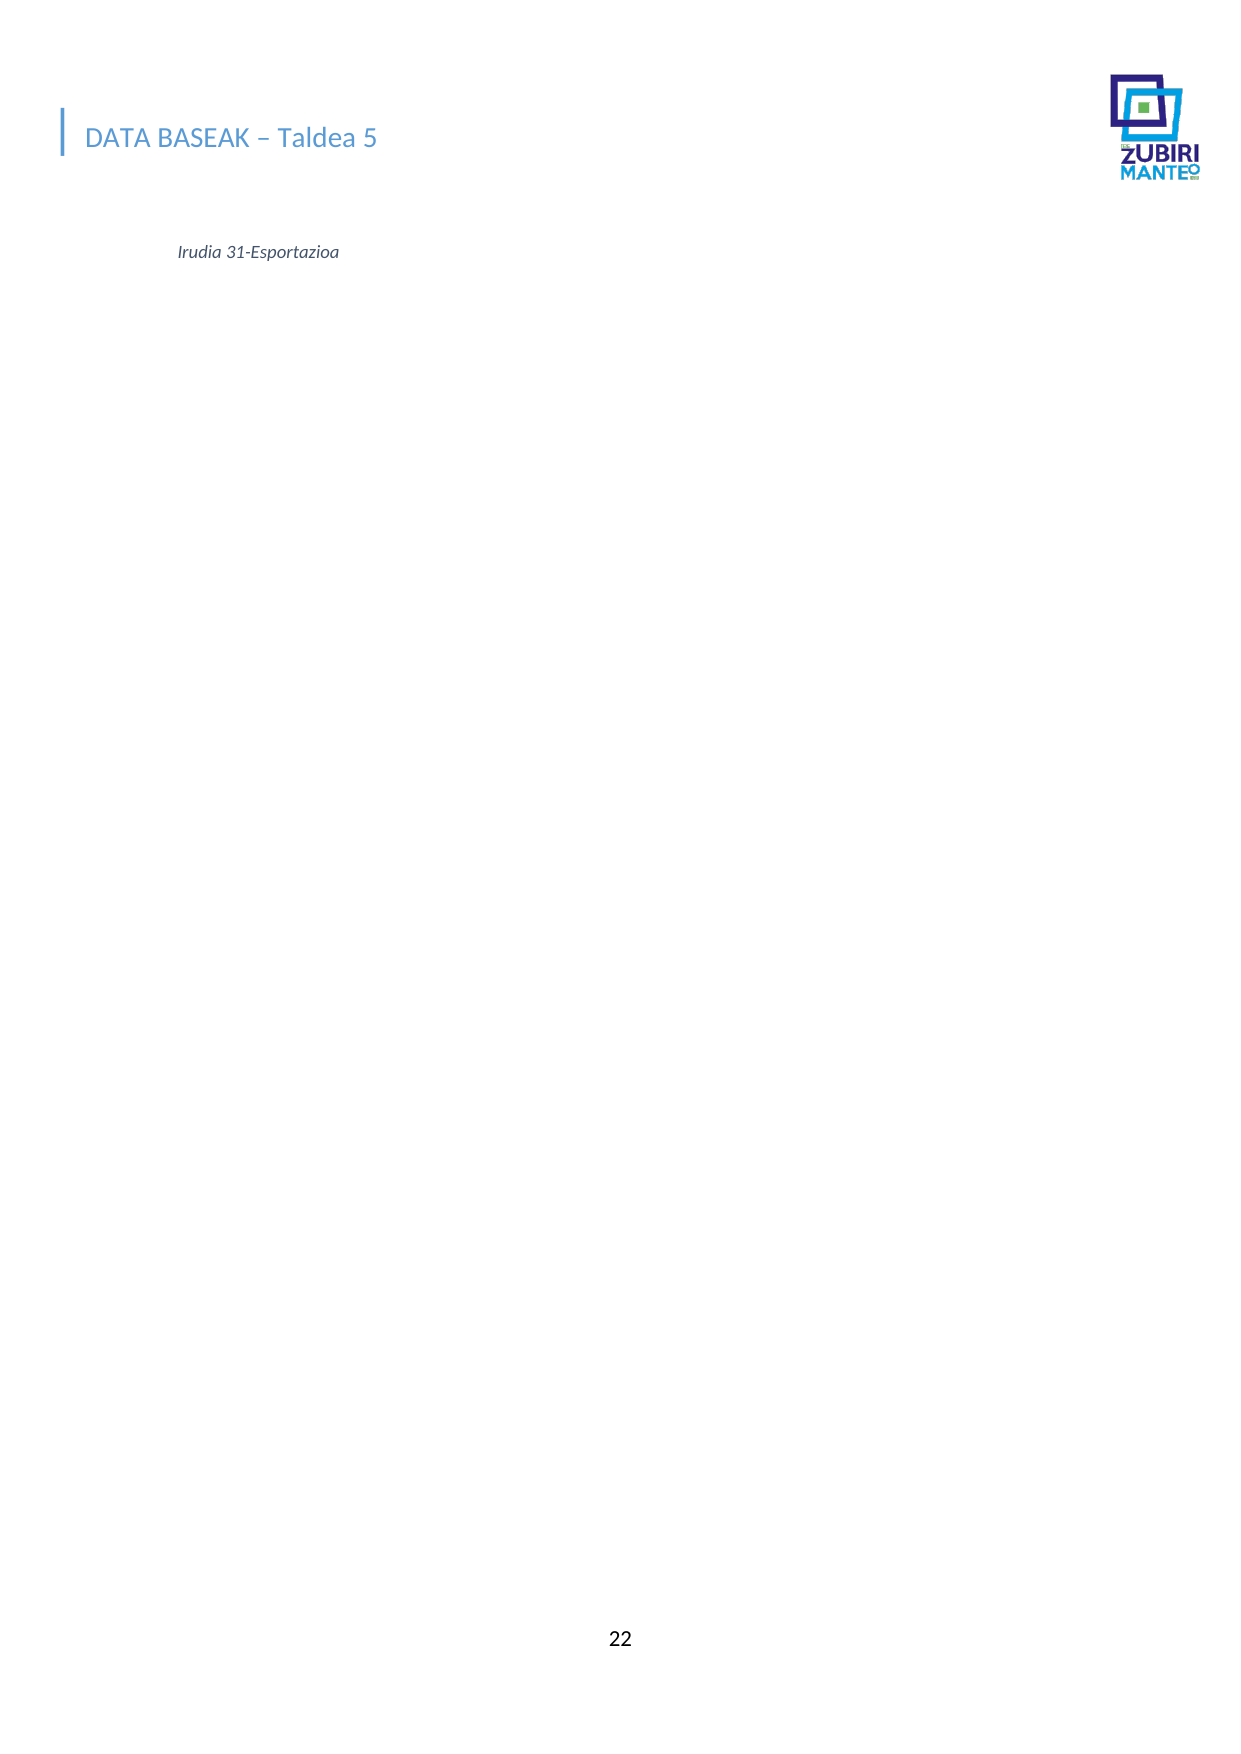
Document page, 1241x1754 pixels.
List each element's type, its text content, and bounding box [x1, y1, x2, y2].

text Irudia 31-Esportazioa [177, 240, 1063, 263]
picture [1101, 73, 1210, 182]
